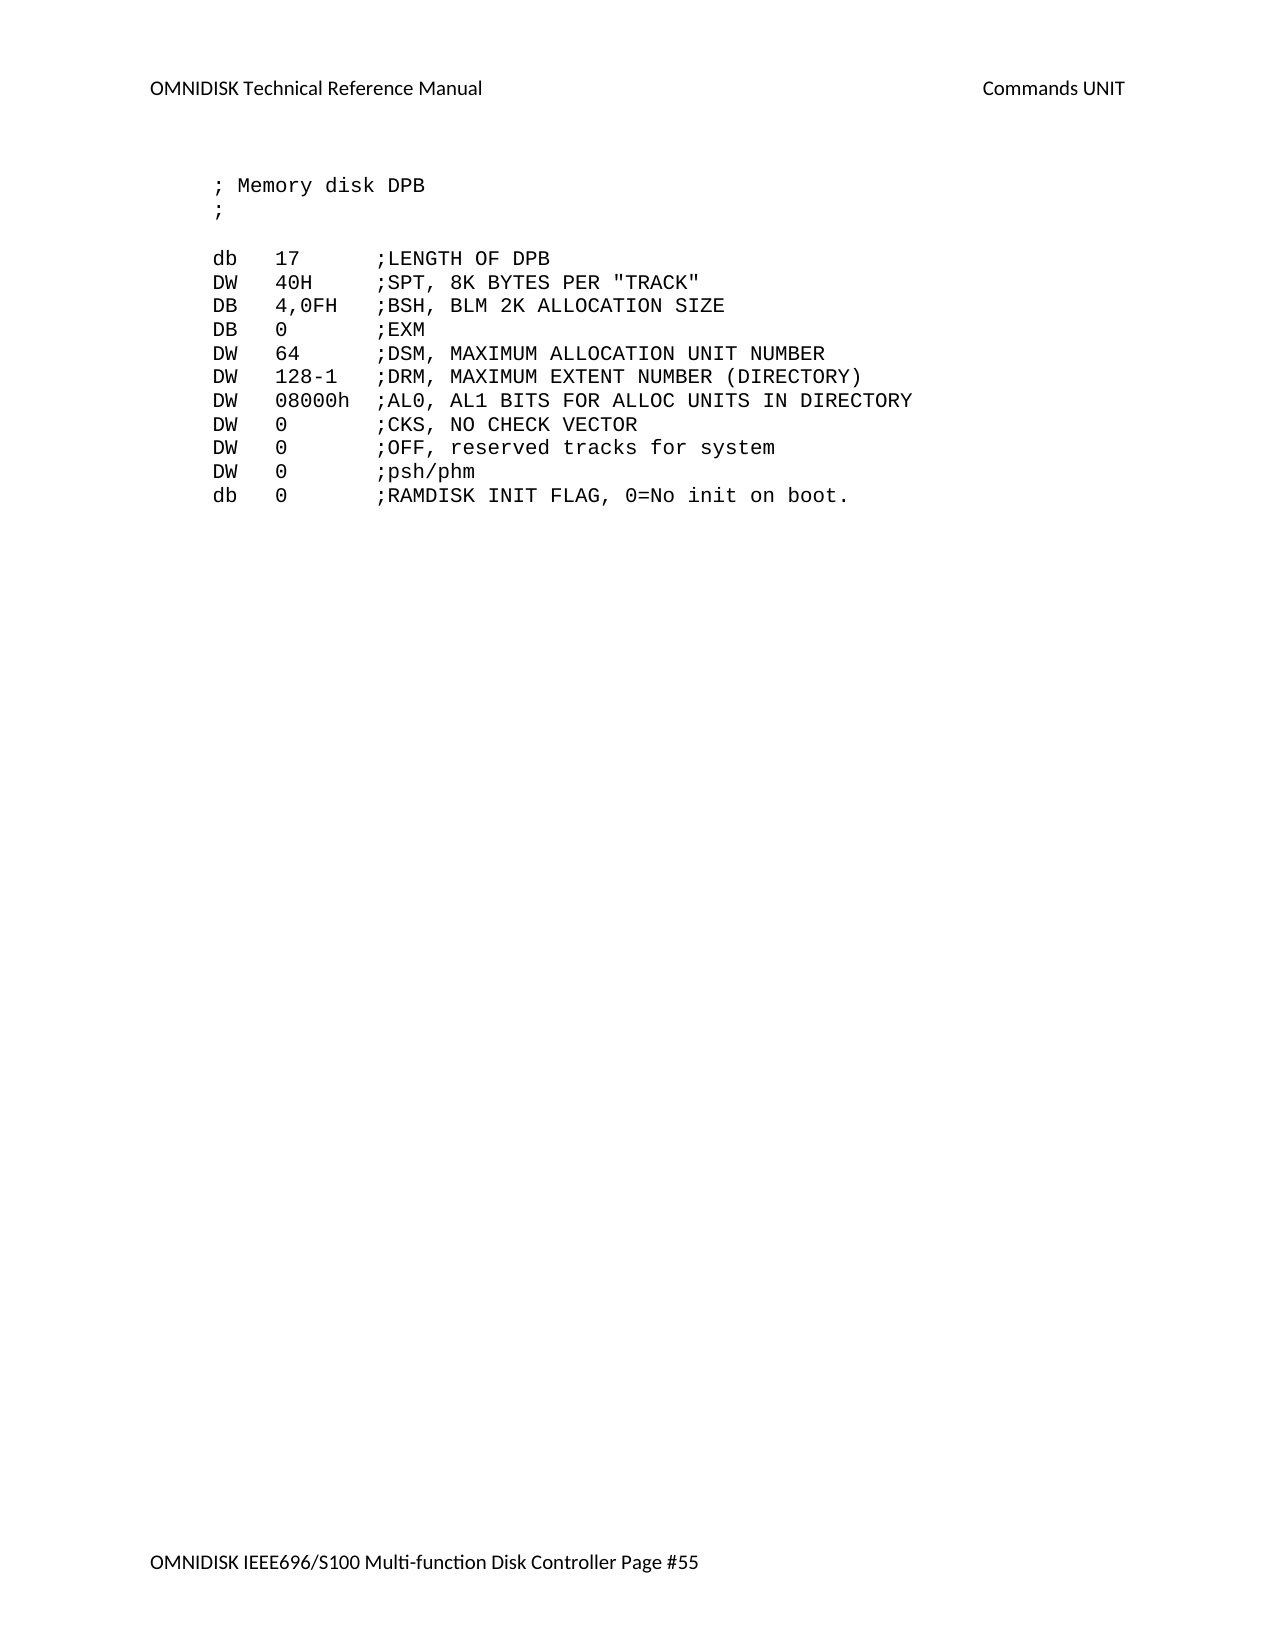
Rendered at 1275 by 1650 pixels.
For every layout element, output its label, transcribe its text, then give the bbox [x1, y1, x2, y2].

text DW 0 ;psh/phm [150, 461, 1125, 484]
text db 17 ;LENGTH OF DPB [150, 248, 1125, 272]
text DB 0 ;EXM [150, 319, 1125, 343]
text DW 08000h ;AL0, AL1 BITS FOR ALLOC UNITS IN DIRECTORY [150, 390, 1125, 414]
text DW 0 ;OFF, reserved tracks for system [150, 437, 1125, 461]
text DW 40H ;SPT, 8K BYTES PER "TRACK" [150, 272, 1125, 295]
text ; [150, 199, 1125, 223]
text DW 0 ;CKS, NO CHECK VECTOR [150, 414, 1125, 437]
text DW 64 ;DSM, MAXIMUM ALLOCATION UNIT NUMBER [150, 343, 1125, 366]
text DB 4,0FH ;BSH, BLM 2K ALLOCATION SIZE [150, 295, 1125, 319]
text ; Memory disk DPB [150, 175, 1125, 199]
text DW 128-1 ;DRM, MAXIMUM EXTENT NUMBER (DIRECTORY) [150, 366, 1125, 390]
text db 0 ;RAMDISK INIT FLAG, 0=No init on boot. [150, 484, 1125, 508]
